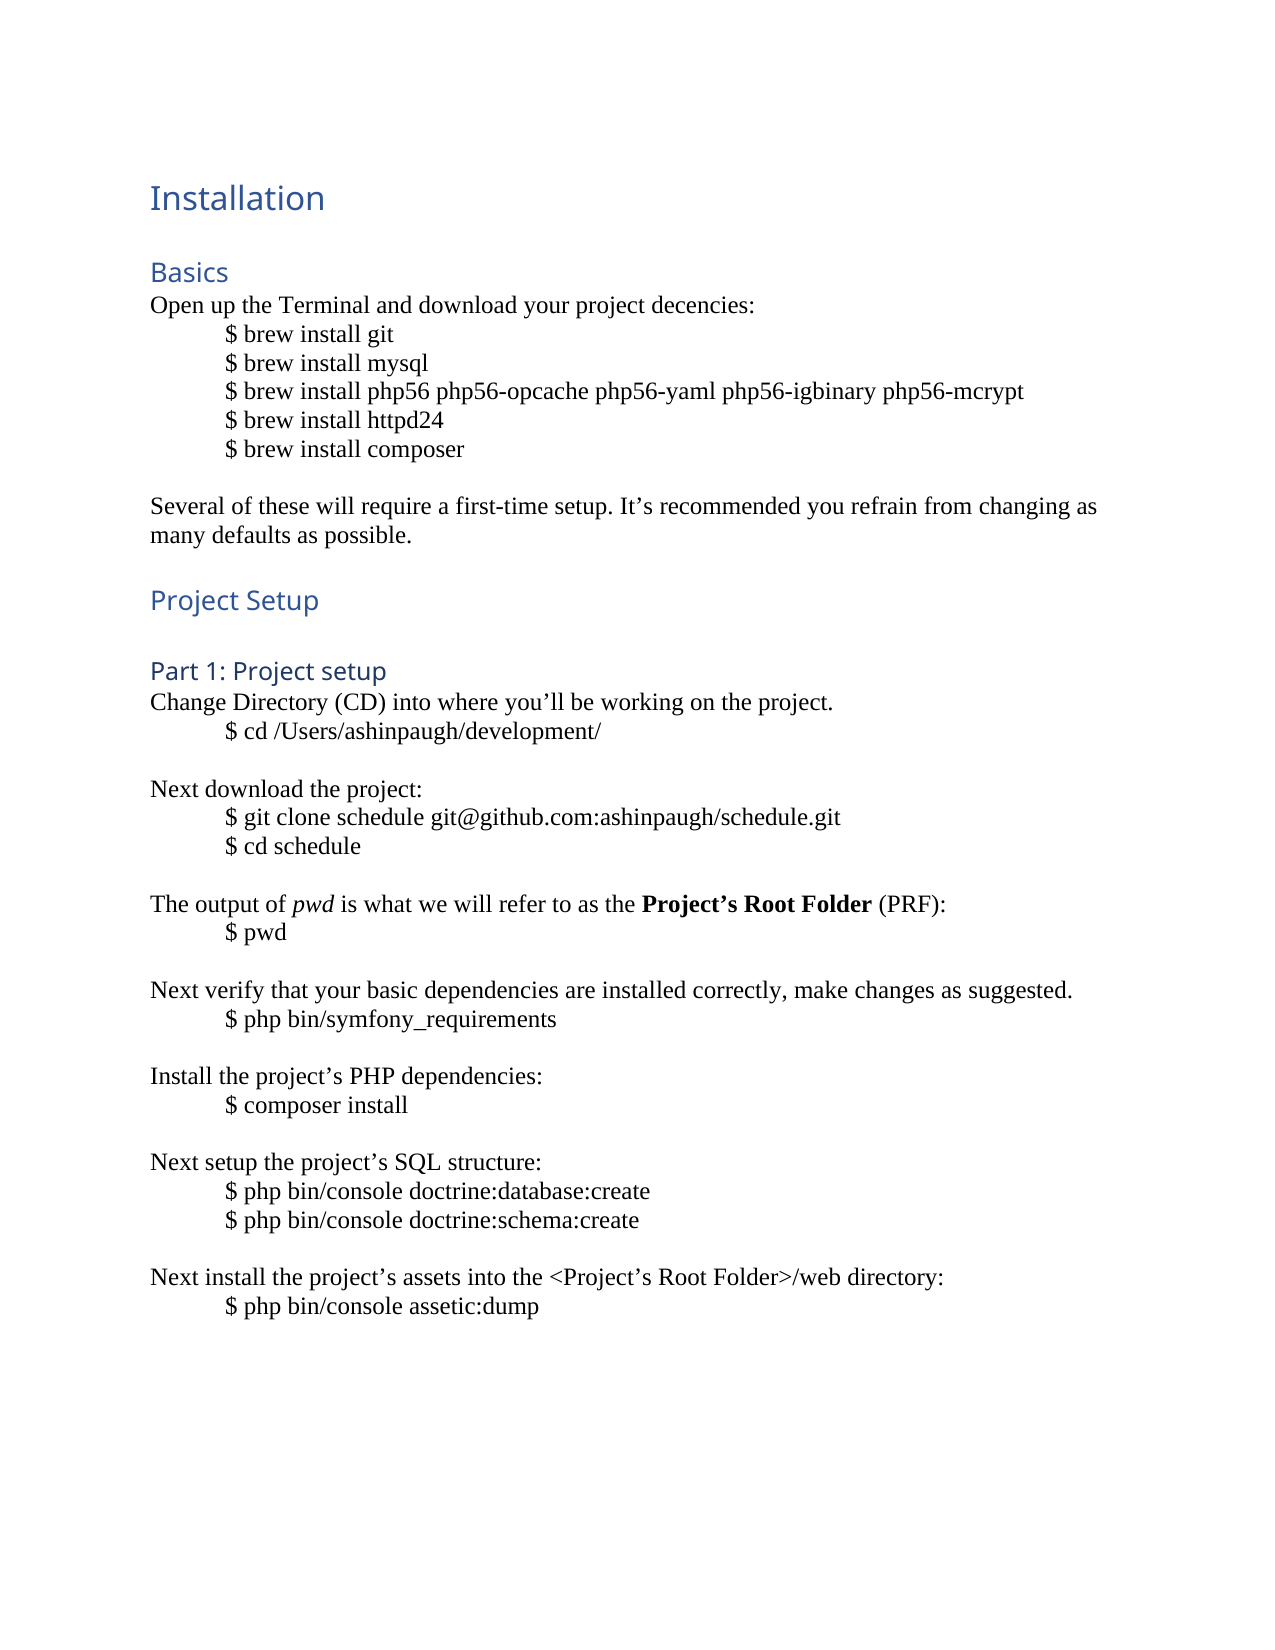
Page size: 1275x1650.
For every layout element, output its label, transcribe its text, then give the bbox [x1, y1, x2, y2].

text Change Directory (CD) into where you’ll be working on the project. [150, 687, 1125, 716]
subtitle Installation [150, 175, 1125, 220]
text Open up the Terminal and download your project decencies: [150, 290, 1125, 319]
text $ php bin/symfony_requirements [150, 1004, 1125, 1032]
subtitle Project Setup [150, 582, 1125, 619]
text $ git clone schedule git@github.com:ashinpaugh/schedule.git [150, 802, 1125, 831]
text $ php bin/console assetic:dump [150, 1291, 1125, 1320]
text $ cd /Users/ashinpaugh/development/ [150, 716, 1125, 745]
subtitle Basics [150, 253, 1125, 290]
text $ brew install git [150, 319, 1125, 348]
text $ composer install [150, 1090, 1125, 1119]
text $ php bin/console doctrine:schema:create [150, 1205, 1125, 1234]
text $ php bin/console doctrine:database:create [150, 1176, 1125, 1205]
text $ brew install httpd24 [150, 405, 1125, 434]
text $ brew install mysql [150, 348, 1125, 376]
text Install the project’s PHP dependencies: [150, 1061, 1125, 1090]
subtitle Part 1: Project setup [150, 653, 1125, 687]
text Next install the project’s assets into the <Project’s Root Folder>/web directory: [150, 1262, 1125, 1291]
text $ pwd [150, 917, 1125, 946]
text Next setup the project’s SQL structure: [150, 1147, 1125, 1176]
text Next verify that your basic dependencies are installed correctly, make changes as suggested. [150, 975, 1125, 1004]
text Several of these will require a first-time setup. It’s recommended you refrain from changing as many defaults as possible. [150, 491, 1125, 549]
text The output of pwd is what we will refer to as the Project’s Root Folder (PRF): [150, 889, 1125, 917]
text $ brew install composer [150, 434, 1125, 463]
text $ brew install php56 php56-opcache php56-yaml php56-igbinary php56-mcrypt [150, 376, 1125, 405]
text Next download the project: [150, 774, 1125, 802]
text $ cd schedule [150, 831, 1125, 860]
